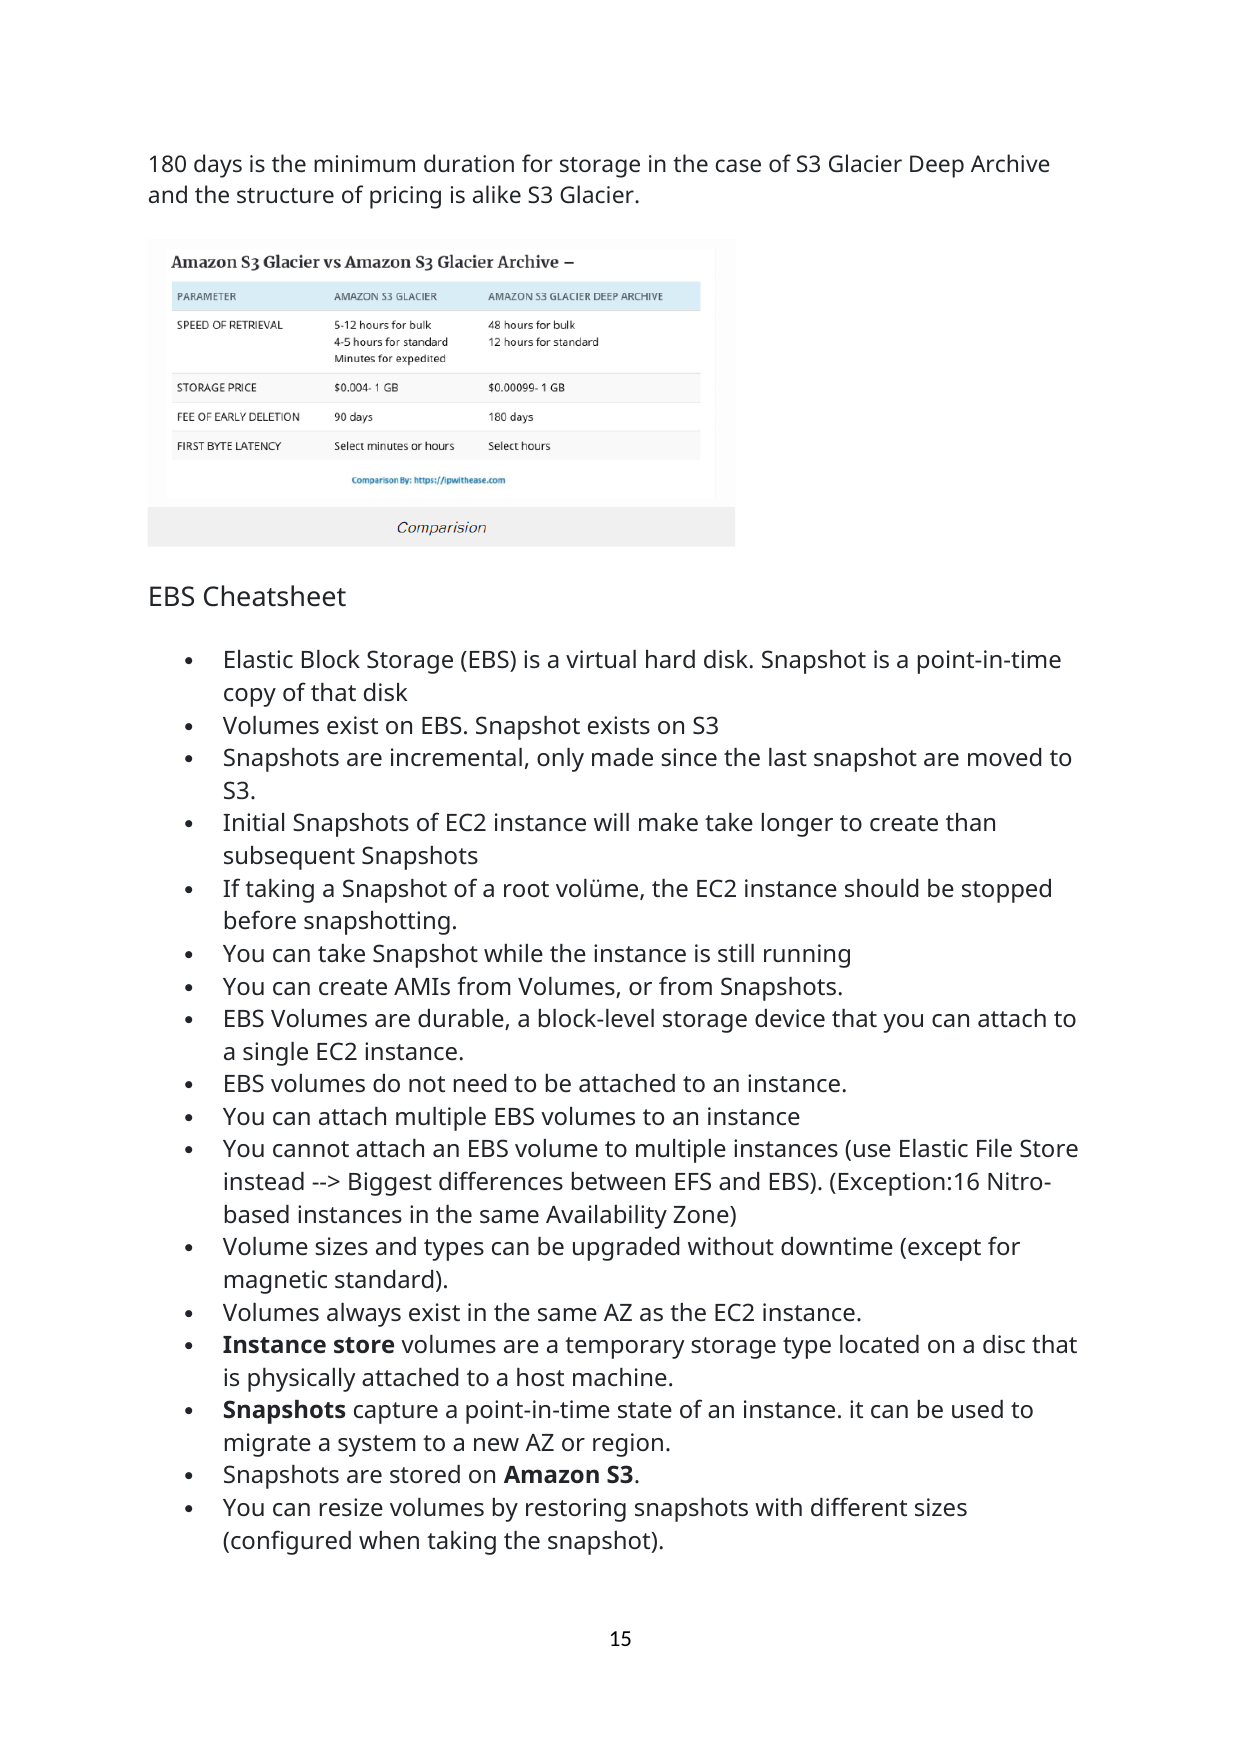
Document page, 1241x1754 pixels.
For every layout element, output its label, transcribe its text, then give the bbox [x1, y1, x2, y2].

list EBS Volumes are durable, a block-level storage device that you can attach to a single EC2 instance. [185, 1002, 1093, 1067]
list You can resize volumes by restoring snapshots with different sizes (configured when taking the snapshot). [185, 1491, 1093, 1556]
list Initial Snapshots of EC2 instance will make take longer to create than subsequent Snapshots [185, 806, 1093, 871]
list Volumes always exist in the same AZ as the EC2 instance. [185, 1295, 1093, 1328]
list Volume sizes and types can be upgraded without downtime (except for magnetic standard). [185, 1230, 1093, 1295]
list Volumes exist on EBS. Snapshot exists on S3 [185, 708, 1093, 741]
subtitle EBS Cheatsheet [148, 577, 1093, 614]
list Snapshots are stored on Amazon S3. [185, 1458, 1093, 1491]
list Snapshots are incremental, only made since the last snapshot are moved to S3. [185, 741, 1093, 806]
list You can take Snapshot while the instance is still running [185, 937, 1093, 969]
picture [147, 239, 743, 553]
list Snapshots capture a point-in-time state of an instance. it can be used to migrate a system to a new AZ or region. [185, 1393, 1093, 1458]
text 180 days is the minimum duration for storage in the case of S3 Glacier Deep Archive and the structure of pricing is alike S3 Glacier. [148, 148, 1093, 210]
list EBS volumes do not need to be attached to an instance. [185, 1067, 1093, 1100]
list If taking a Snapshot of a root volüme, the EC2 instance should be stopped before snapshotting. [185, 871, 1093, 937]
list You can attach multiple EBS volumes to an instance [185, 1100, 1093, 1132]
list You can create AMIs from Volumes, or from Snapshots. [185, 969, 1093, 1002]
list Instance store volumes are a temporary storage type located on a disc that is physically attached to a host machine. [185, 1328, 1093, 1393]
list You cannot attach an EBS volume to multiple instances (use Elastic File Store instead --> Biggest differences between EFS and EBS). (Exception:16 Nitro-based instances in the same Availability Zone) [185, 1132, 1093, 1230]
list Elastic Block Storage (EBS) is a virtual hard disk. Snapshot is a point-in-time copy of that disk [185, 643, 1093, 708]
